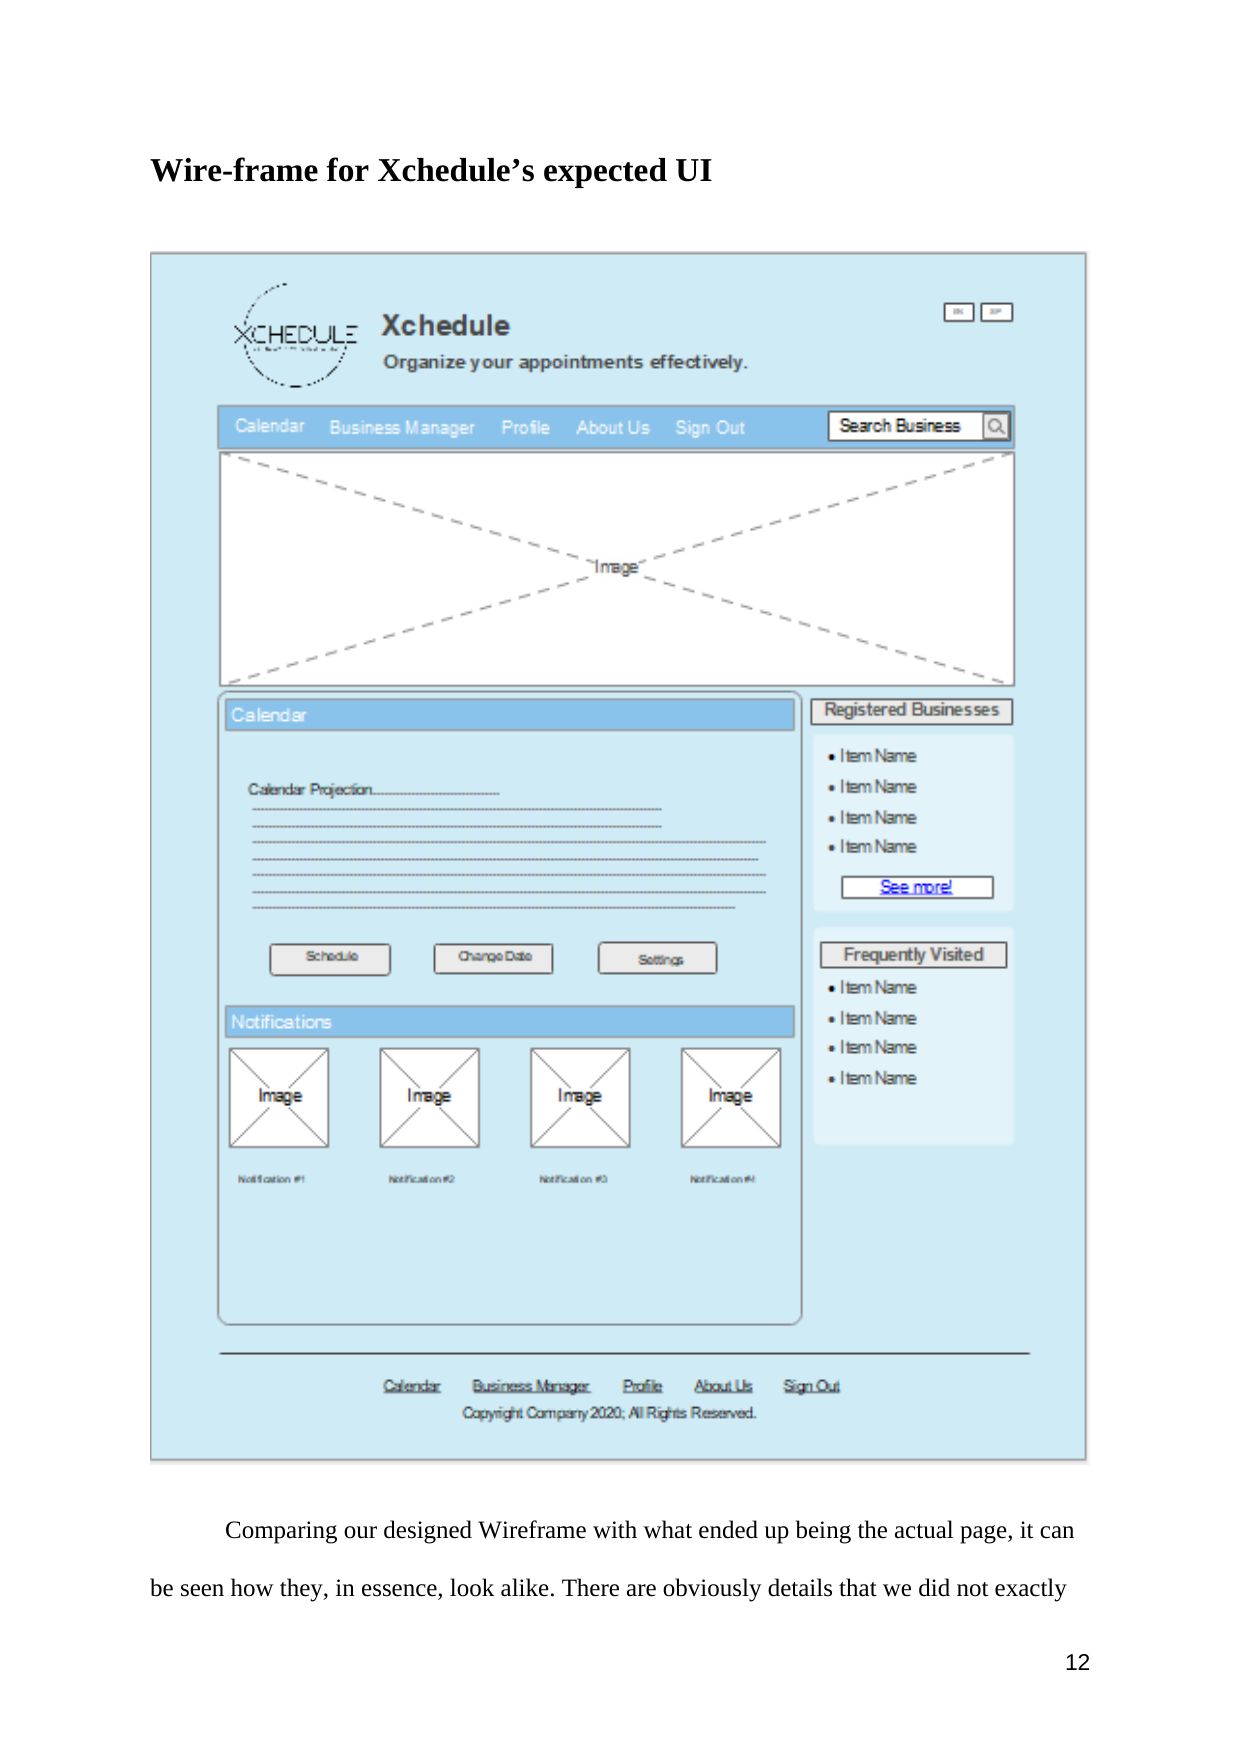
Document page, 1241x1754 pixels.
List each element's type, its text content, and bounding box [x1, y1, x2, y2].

picture [150, 251, 1091, 1465]
subtitle Wire-frame for Xchedule’s expected UI [150, 150, 1090, 188]
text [150, 1516, 1090, 1602]
